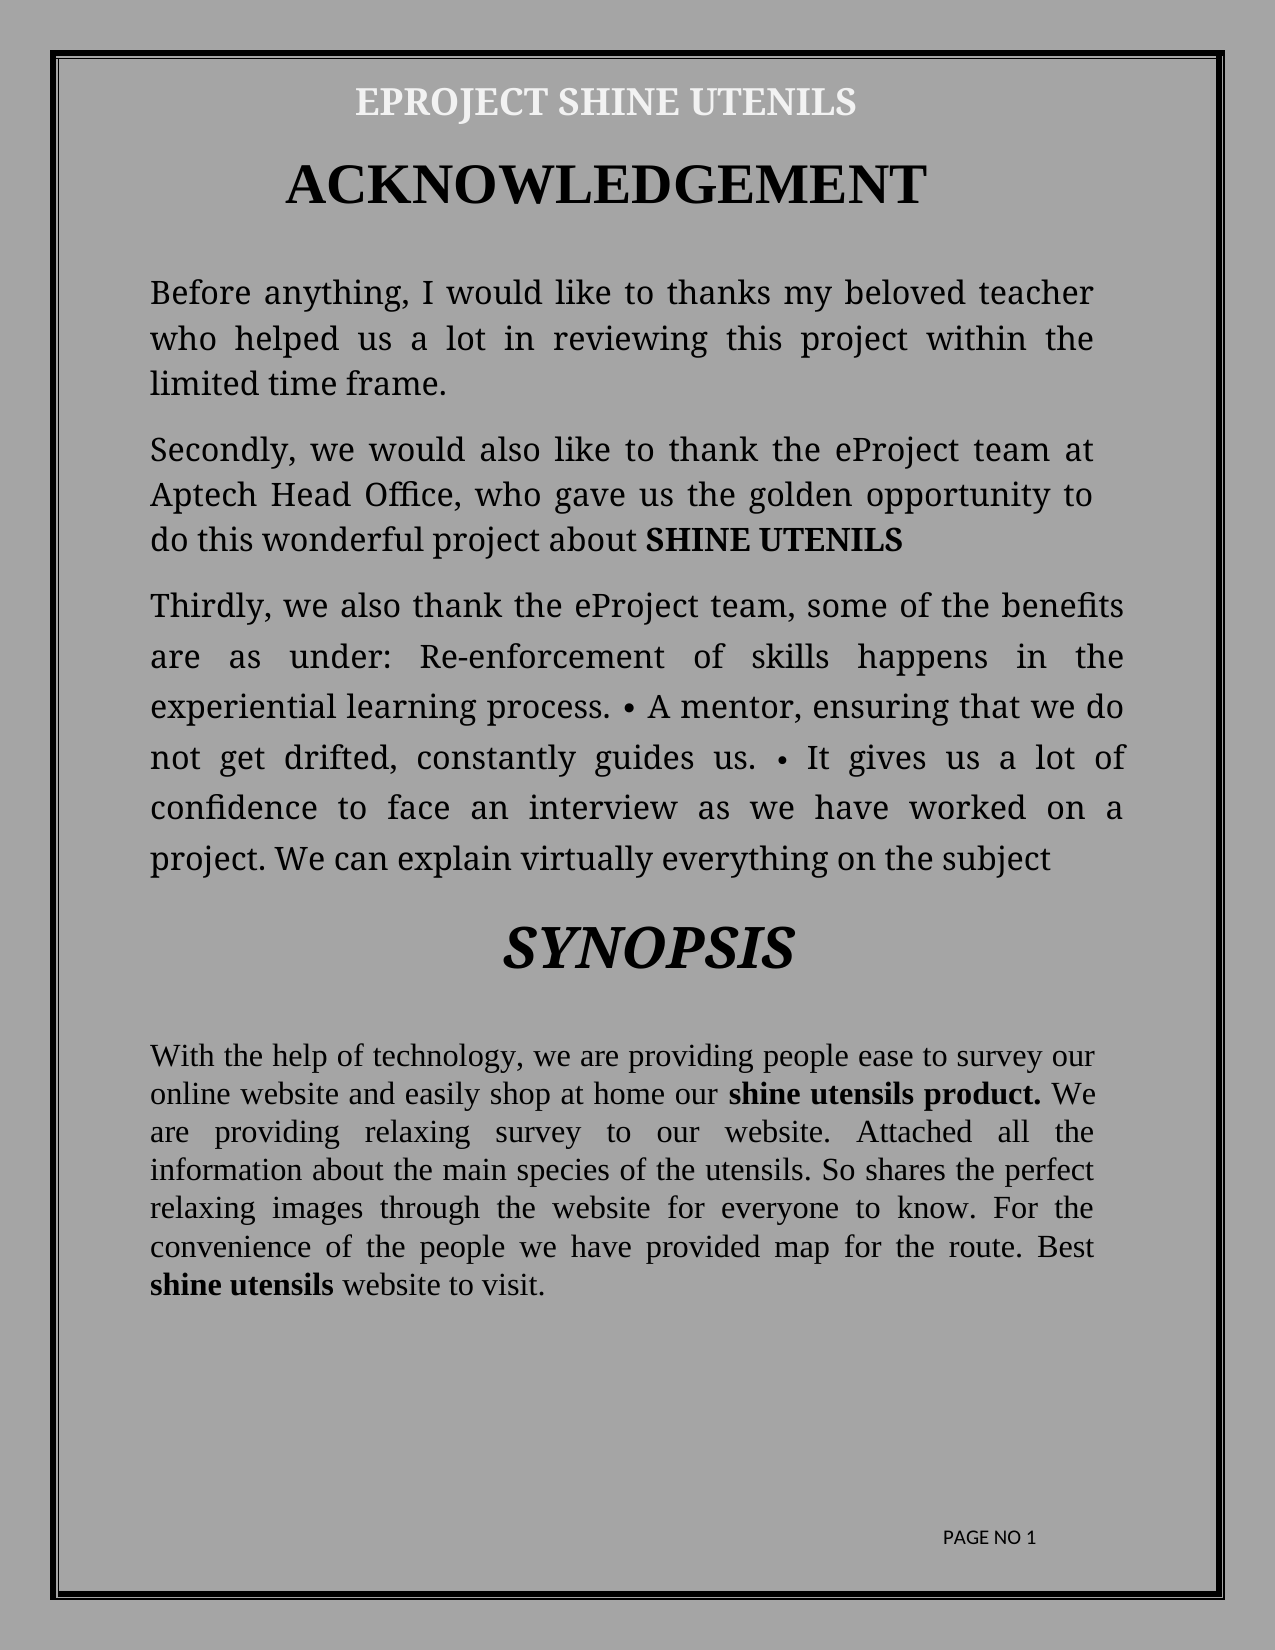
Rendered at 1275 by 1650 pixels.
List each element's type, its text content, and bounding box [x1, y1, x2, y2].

text SYNOPSIS [150, 907, 1125, 985]
text Thirdly, we also thank the eProject team, some of the benefits are as under: Re-enforcement of skills happens in the experiential learning process. ∙ A mentor, ensuring that we do not get drifted, constantly guides us. ∙ It gives us a lot of confidence to face an interview as we have worked on a project. We can explain virtually everything on the subject [150, 583, 1125, 880]
text Before anything, I would like to thanks my beloved teacher who helped us a lot in reviewing this project within the limited time frame. [150, 270, 1095, 404]
text Secondly, we would also like to thank the eProject team at Aptech Head Office, who gave us the golden opportunity to do this wonderful project about SHINE UTENILS [150, 427, 1095, 561]
text ACKNOWLEDGEMENT [285, 150, 1095, 216]
text With the help of technology, we are providing people ease to survey our online website and easily shop at home our shine utensils product. We are providing relaxing survey to our website. Attached all the information about the main species of the utensils. So shares the perfect relaxing images through the website for everyone to know. For the convenience of the people we have provided map for the route. Best shine utensils website to visit. [150, 1036, 1096, 1302]
